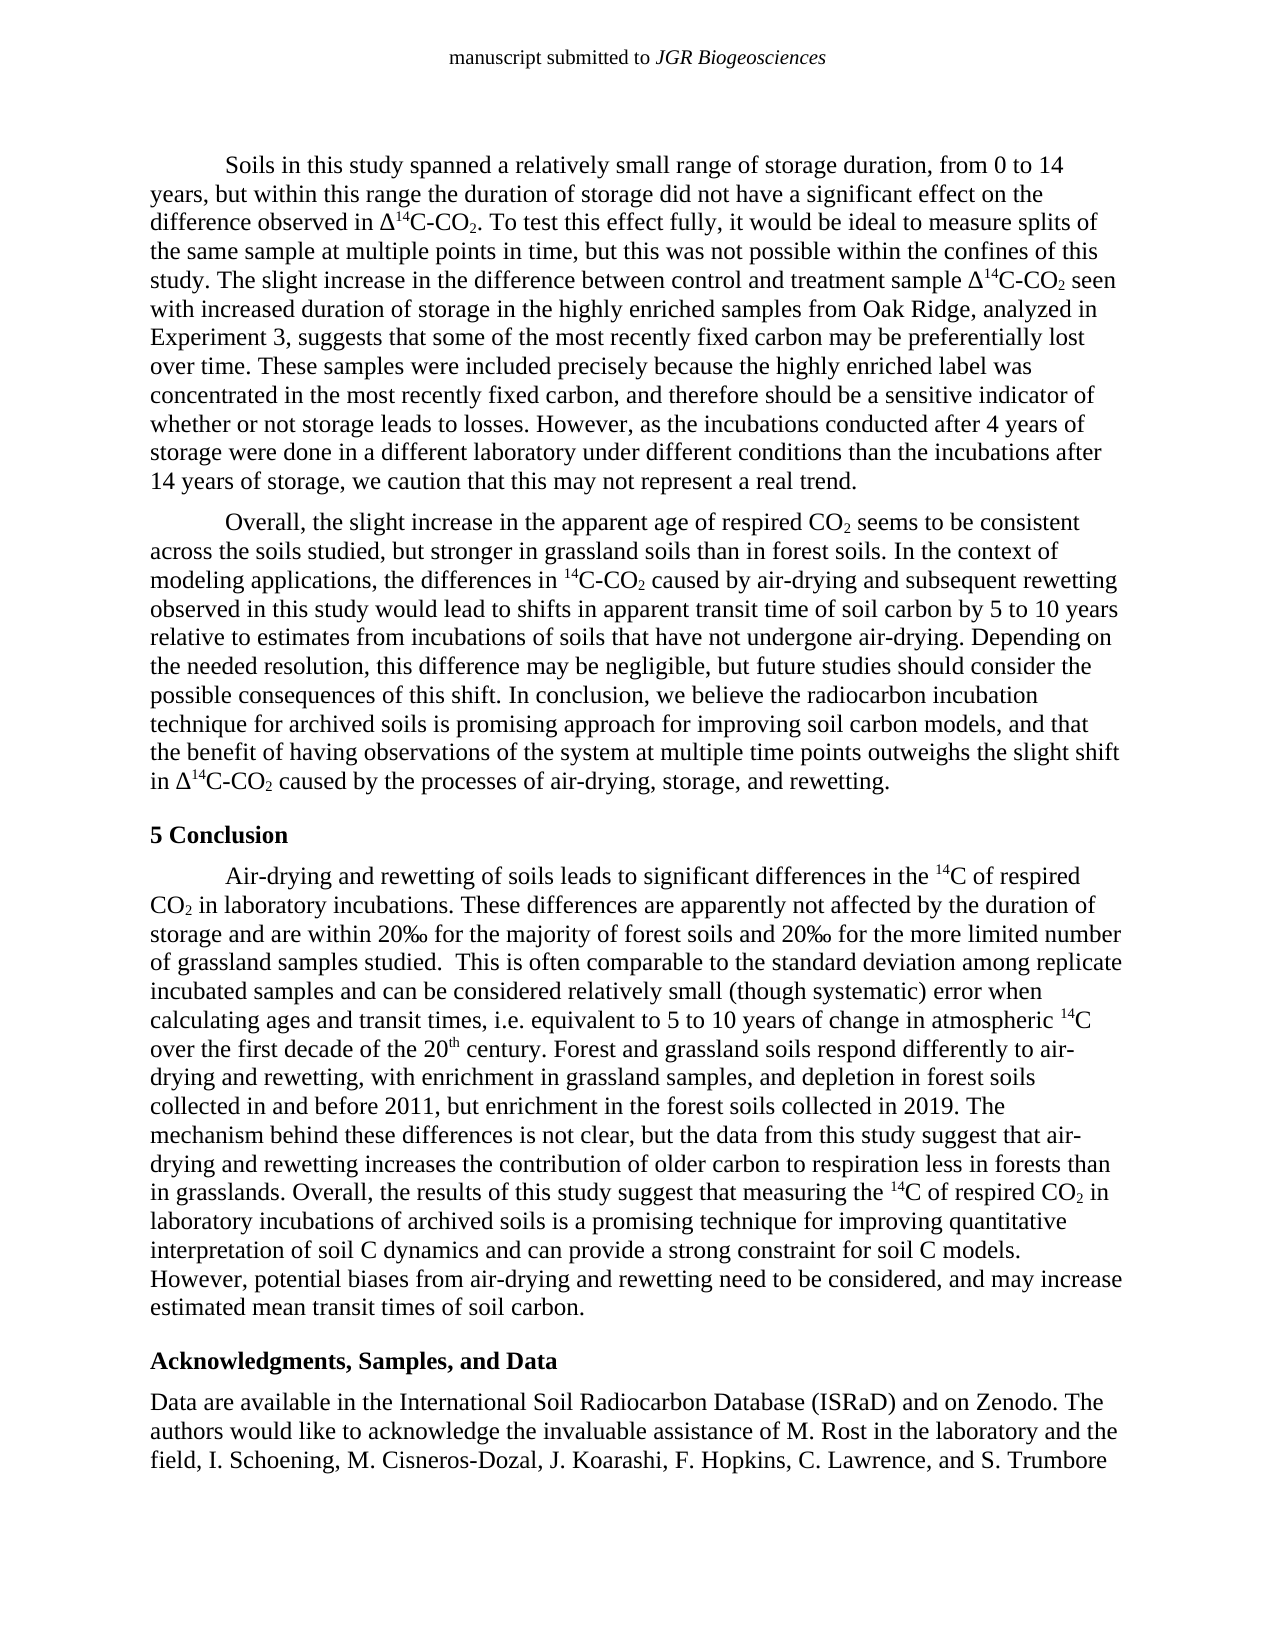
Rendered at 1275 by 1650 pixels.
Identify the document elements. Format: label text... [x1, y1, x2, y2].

text Soils in this study spanned a relatively small range of storage duration, from 0 to 14 years, but within this range the duration of storage did not have a significant effect on the difference observed in ∆14C-CO2. To test this effect fully, it would be ideal to measure splits of the same sample at multiple points in time, but this was not possible within the confines of this study. The slight increase in the difference between control and treatment sample ∆14C-CO2 seen with increased duration of storage in the highly enriched samples from Oak Ridge, analyzed in Experiment 3, suggests that some of the most recently fixed carbon may be preferentially lost over time. These samples were included precisely because the highly enriched label was concentrated in the most recently fixed carbon, and therefore should be a sensitive indicator of whether or not storage leads to losses. However, as the incubations conducted after 4 years of storage were done in a different laboratory under different conditions than the incubations after 14 years of storage, we caution that this may not represent a real trend. [150, 150, 1125, 495]
subtitle Acknowledgments, Samples, and Data [150, 1346, 1125, 1375]
text Overall, the slight increase in the apparent age of respired CO2 seems to be consistent across the soils studied, but stronger in grassland soils than in forest soils. In the context of modeling applications, the differences in 14C-CO2 caused by air-drying and subsequent rewetting observed in this study would lead to shifts in apparent transit time of soil carbon by 5 to 10 years relative to estimates from incubations of soils that have not undergone air-drying. Depending on the needed resolution, this difference may be negligible, but future studies should consider the possible consequences of this shift. In conclusion, we believe the radiocarbon incubation technique for archived soils is promising approach for improving soil carbon models, and that the benefit of having observations of the system at multiple time points outweighs the slight shift in ∆14C-CO2 caused by the processes of air-drying, storage, and rewetting. [150, 507, 1125, 795]
subtitle 5 Conclusion [150, 820, 1125, 849]
text Air-drying and rewetting of soils leads to significant differences in the 14C of respired CO2 in laboratory incubations. These differences are apparently not affected by the duration of storage and are within 20‰ for the majority of forest soils and 20‰ for the more limited number of grassland samples studied. This is often comparable to the standard deviation among replicate incubated samples and can be considered relatively small (though systematic) error when calculating ages and transit times, i.e. equivalent to 5 to 10 years of change in atmospheric 14C over the first decade of the 20th century. Forest and grassland soils respond differently to air-drying and rewetting, with enrichment in grassland samples, and depletion in forest soils collected in and before 2011, but enrichment in the forest soils collected in 2019. The mechanism behind these differences is not clear, but the data from this study suggest that air-drying and rewetting increases the contribution of older carbon to respiration less in forests than in grasslands. Overall, the results of this study suggest that measuring the 14C of respired CO2 in laboratory incubations of archived soils is a promising technique for improving quantitative interpretation of soil C dynamics and can provide a strong constraint for soil C models. However, potential biases from air-drying and rewetting need to be considered, and may increase estimated mean transit times of soil carbon. [150, 861, 1125, 1321]
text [150, 1387, 1125, 1474]
